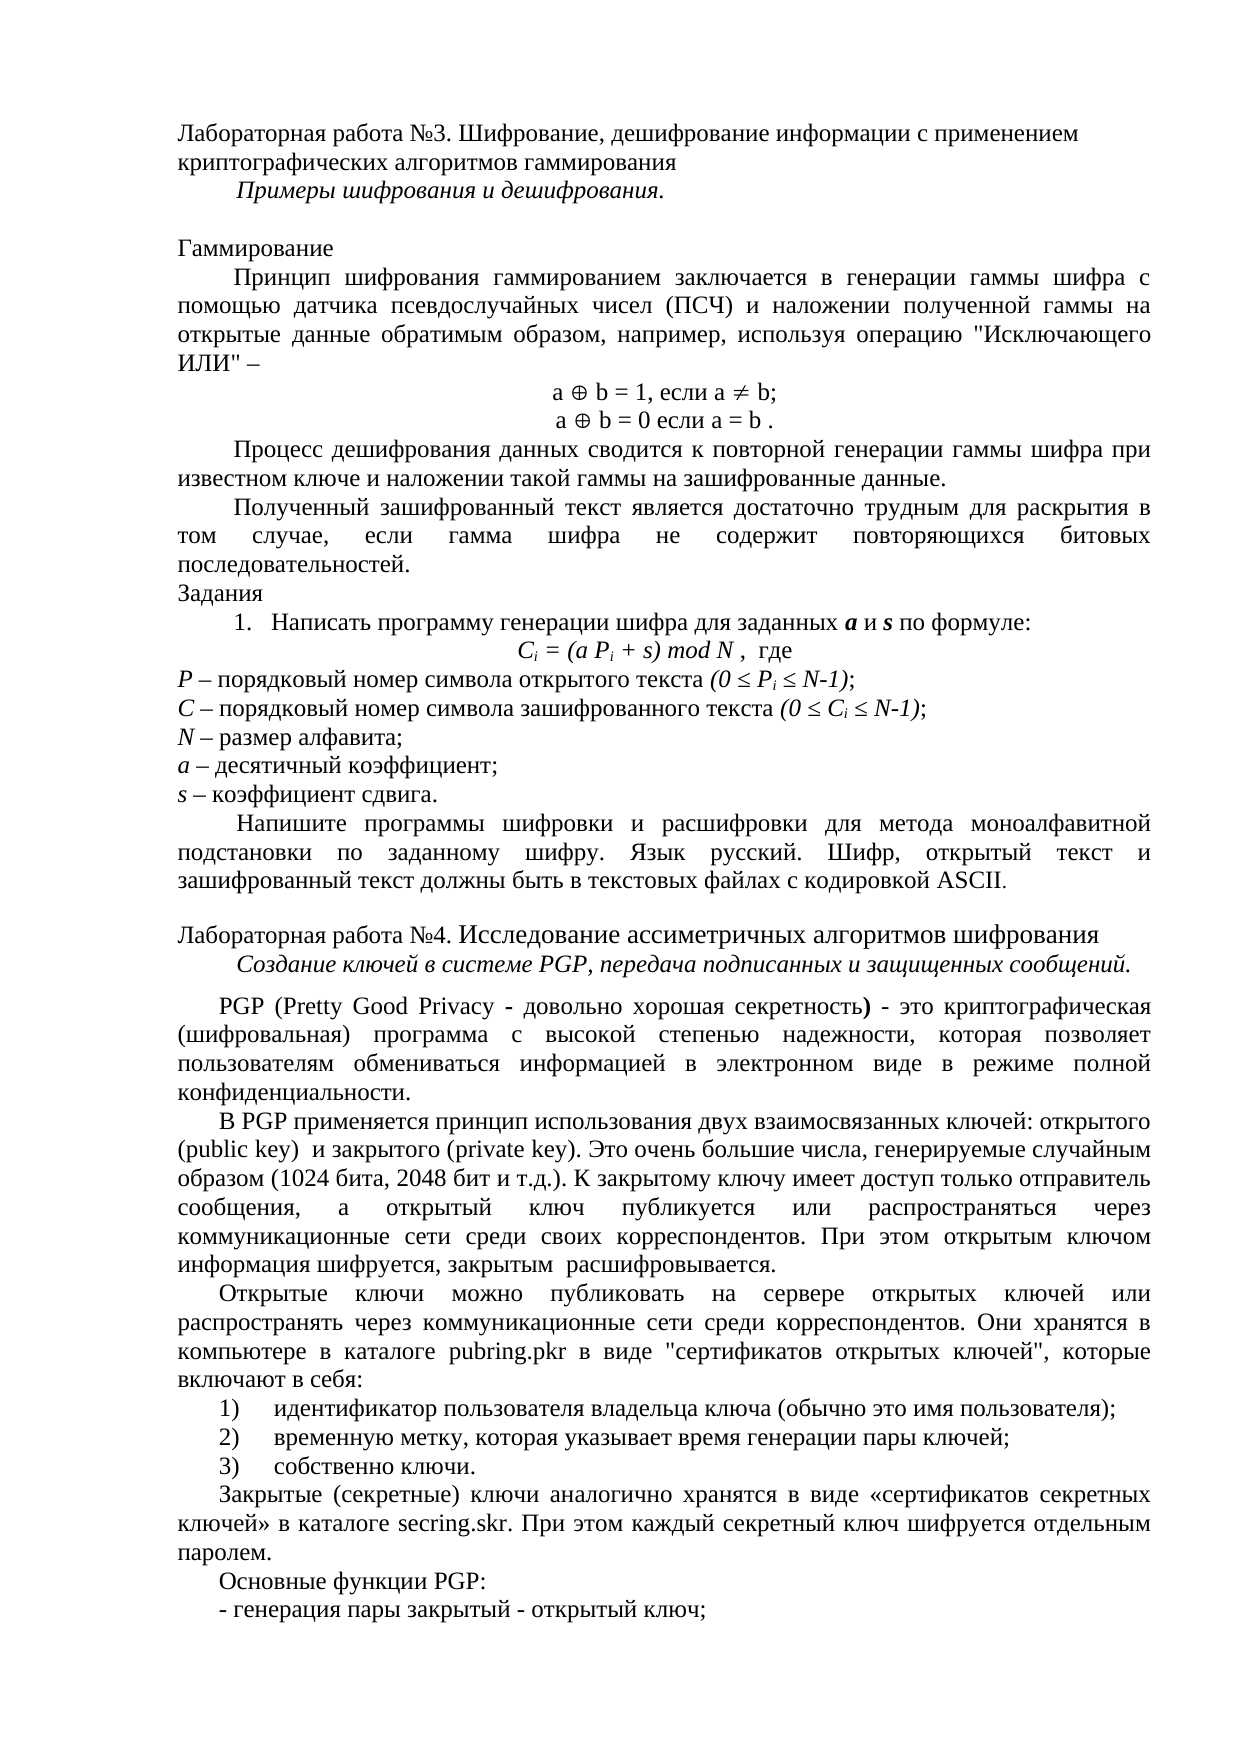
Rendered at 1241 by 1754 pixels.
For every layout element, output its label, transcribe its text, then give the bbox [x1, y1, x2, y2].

text Открытые ключи можно публиковать на сервере открытых ключей или распространять через коммуникационные сети среди корреспондентов. Они хранятся в компьютере в каталоге pubring.pkr в виде "сертификатов открытых ключей", которые включают в себя: [177, 1278, 1152, 1393]
text s – коэффициент сдвига. [177, 779, 1152, 808]
text Создание ключей в системе PGP, передача подписанных и защищенных сообщений. [177, 949, 1152, 978]
list идентификатор пользователя владельца ключа (обычно это имя пользователя); [177, 1393, 1152, 1422]
text Принцип шифрования гаммированием заключается в генерации гаммы шифра с помощью датчика псевдослучайных чисел (ПСЧ) и наложении полученной гаммы на открытые данные обратимым образом, например, используя операцию "Исключающего ИЛИ" – [177, 262, 1152, 377]
text В PGP применяется принцип использования двух взаимосвязанных ключей: открытого (public key) и закрытого (private key). Это очень большие числа, генерируемые случайным образом (1024 бита, 2048 бит и т.д.). К закрытому ключу имеет доступ только отправитель сообщения, а открытый ключ публикуется или распространяться через коммуникационные сети среди своих корреспондентов. При этом открытым ключом информация шифруется, закрытым расшифровывается. [177, 1106, 1152, 1278]
text Задания [177, 578, 1152, 607]
text a b = 0 если a = b . [177, 406, 1152, 434]
text Напишите программы шифровки и расшифровки для метода моноалфавитной подстановки по заданному шифру. Язык русский. Шифр, открытый текст и зашифрованный текст должны быть в текстовых файлах с кодировкой ASCII. [177, 808, 1152, 894]
text Закрытые (секретные) ключи аналогично хранятся в виде «сертификатов секретных ключей» в каталоге secring.skr. При этом каждый секретный ключ шифруется отдельным паролем. [177, 1479, 1152, 1566]
text P – порядковый номер символа открытого текста (0 ≤ Pi ≤ N-1); [177, 664, 1152, 693]
text Гаммирование [177, 233, 1152, 262]
text a – десятичный коэффициент; [177, 751, 1152, 779]
text C – порядковый номер символа зашифрованного текста (0 ≤ Ci ≤ N-1); [177, 693, 1152, 722]
text Лабораторная работа №3. Шифрование, дешифрование информации с применением криптографических алгоритмов гаммирования [177, 118, 1152, 176]
text Полученный зашифрованный текст является достаточно трудным для раскрытия в том случае, если гамма шифра не содержит повторяющихся битовых последовательностей. [177, 492, 1152, 578]
text a b = 1, если a b; [177, 377, 1152, 406]
text PGP (Pretty Good Privacy - довольно хорошая секретность) - это криптографическая (шифровальная) программа с высокой степенью надежности, которая позволяет пользователям обмениваться информацией в электронном виде в режиме полной конфиденциальности. [177, 991, 1152, 1106]
text Ci = (a Pi + s) mod N , где [177, 636, 1152, 664]
text - генерация пары закрытый - открытый ключ; [177, 1594, 1152, 1623]
text Лабораторная работа №4. Исследование ассиметричных алгоритмов шифрования [177, 918, 1152, 949]
list Написать программу генерации шифра для заданных a и s по формуле: [174, 607, 1152, 636]
text Примеры шифрования и дешифрования. [177, 176, 1152, 204]
list собственно ключи. [177, 1451, 1152, 1479]
list временную метку, которая указывает время генерации пары ключей; [177, 1422, 1152, 1451]
text Процесс дешифрования данных сводится к повторной генерации гаммы шифра при известном ключе и наложении такой гаммы на зашифрованные данные. [177, 434, 1152, 492]
text N – размер алфавита; [177, 722, 1152, 751]
text Основные функции PGP: [177, 1566, 1152, 1594]
